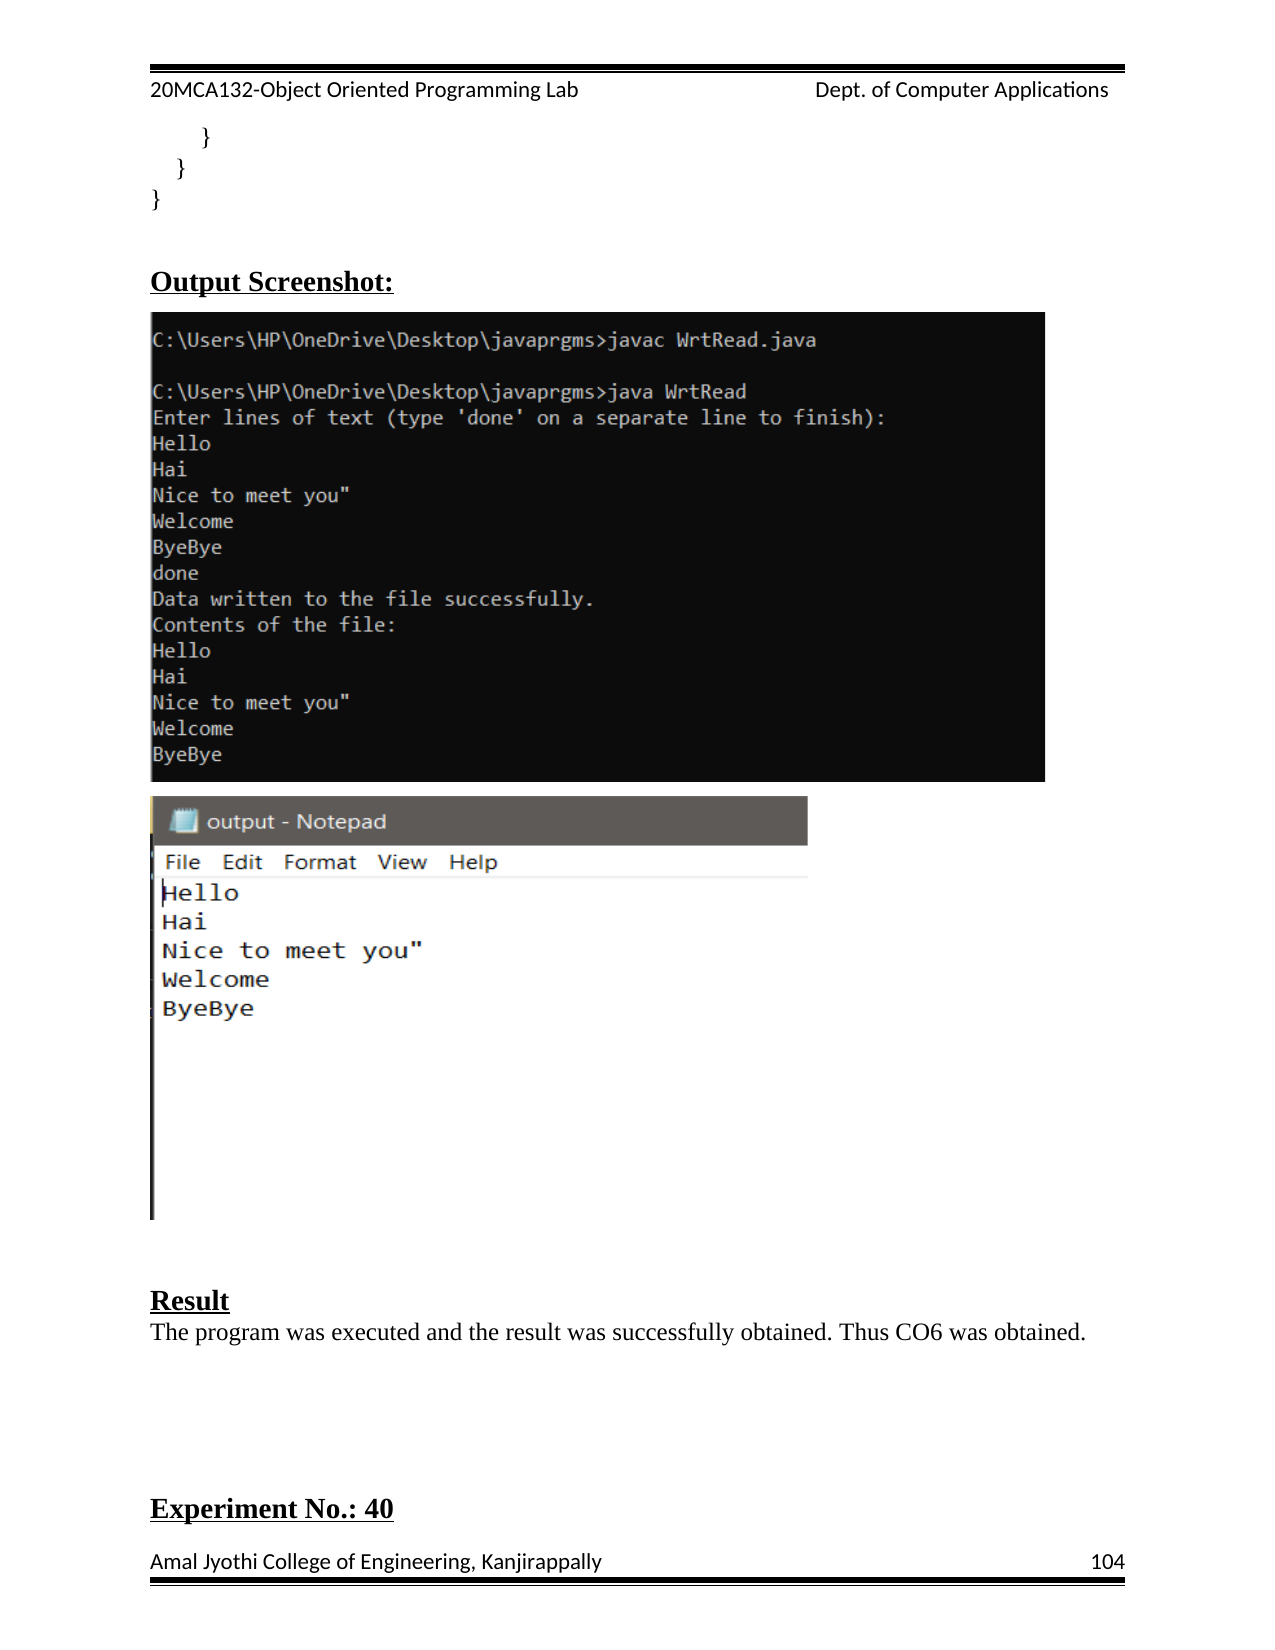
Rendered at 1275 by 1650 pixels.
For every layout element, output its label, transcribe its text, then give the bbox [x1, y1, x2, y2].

text } [150, 153, 1125, 182]
picture [150, 796, 808, 1220]
text The program was executed and the result was successfully obtained. Thus CO6 was obtained. [150, 1317, 1125, 1346]
text Output Screenshot: [150, 264, 1125, 297]
picture [150, 312, 1046, 782]
text Result [150, 1283, 1125, 1317]
text } [150, 184, 1125, 213]
text } [150, 122, 1125, 151]
text Experiment No.: 40 [150, 1492, 1125, 1525]
